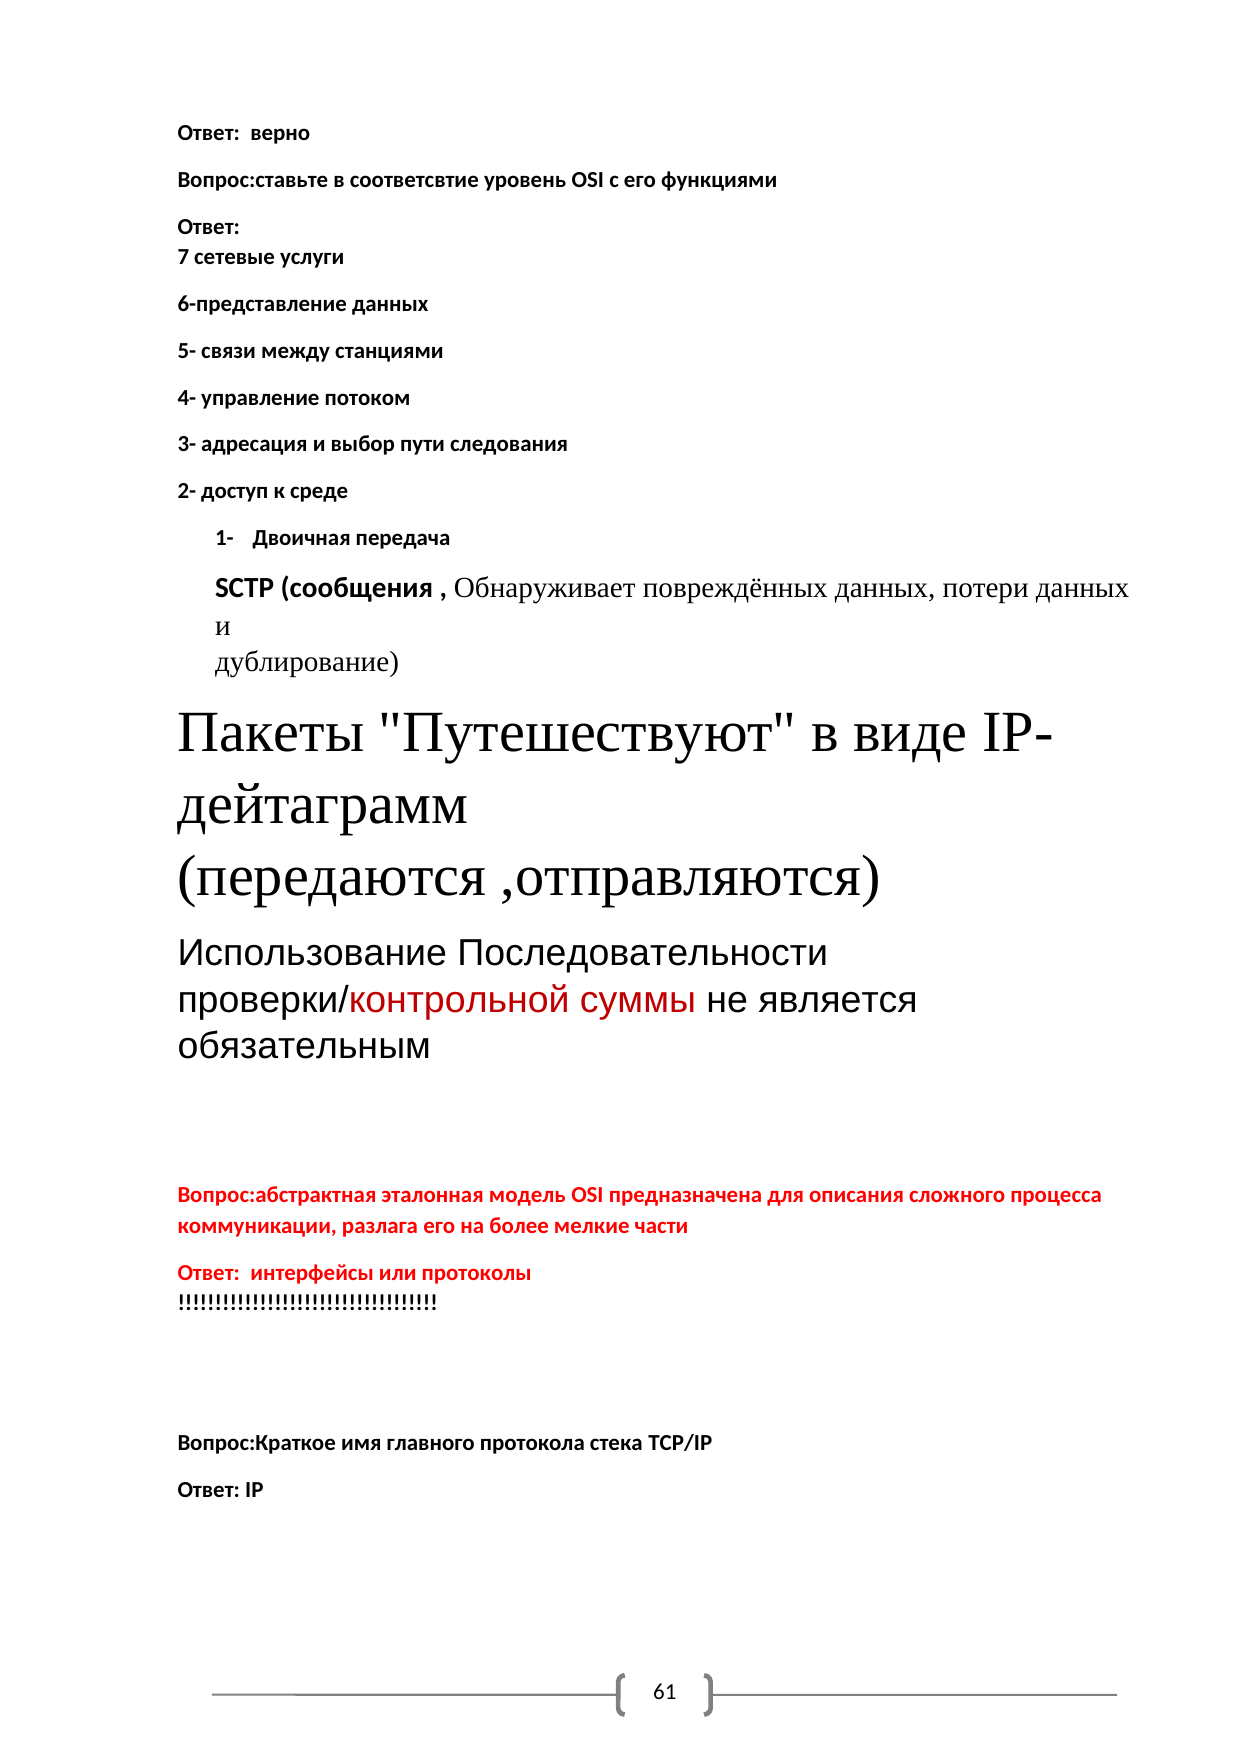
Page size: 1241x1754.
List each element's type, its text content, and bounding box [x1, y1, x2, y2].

text Ответ: 7 сетевые услуги [177, 212, 1152, 270]
list Двоичная передача [215, 523, 1152, 551]
text Ответ: интерфейсы или протоколы !!!!!!!!!!!!!!!!!!!!!!!!!!!!!!!!!!! [177, 1258, 1152, 1316]
text Вопрос:Краткое имя главного протокола стека TCP/IP [177, 1428, 1152, 1456]
text Использование Последовательности проверки/контрольной суммы не является обязательным [177, 930, 1152, 1067]
text Вопрос:ставьте в соответсвтие уровень OSI с его функциями [177, 165, 1152, 193]
text 3- адресация и выбор пути следования [177, 429, 1152, 458]
text 6-представление данных [177, 289, 1152, 317]
text Ответ: верно [177, 118, 1152, 146]
text SCTP (сообщения , Обнаруживает повреждённых данных, потери данных и дублирование) [215, 569, 1152, 677]
text Пакеты "Путешествуют" в виде IP-дейтаграмм (передаются ,отправляются) [177, 697, 1152, 908]
text 4- управление потоком [177, 383, 1152, 411]
text 5- связи между станциями [177, 336, 1152, 364]
text Ответ: IP [177, 1475, 1152, 1503]
text 2- доступ к среде [177, 476, 1152, 504]
text Вопрос:абстрактная эталонная модель OSI предназначена для описания сложного процесса коммуникации, разлага его на более мелкие части [177, 1181, 1152, 1239]
